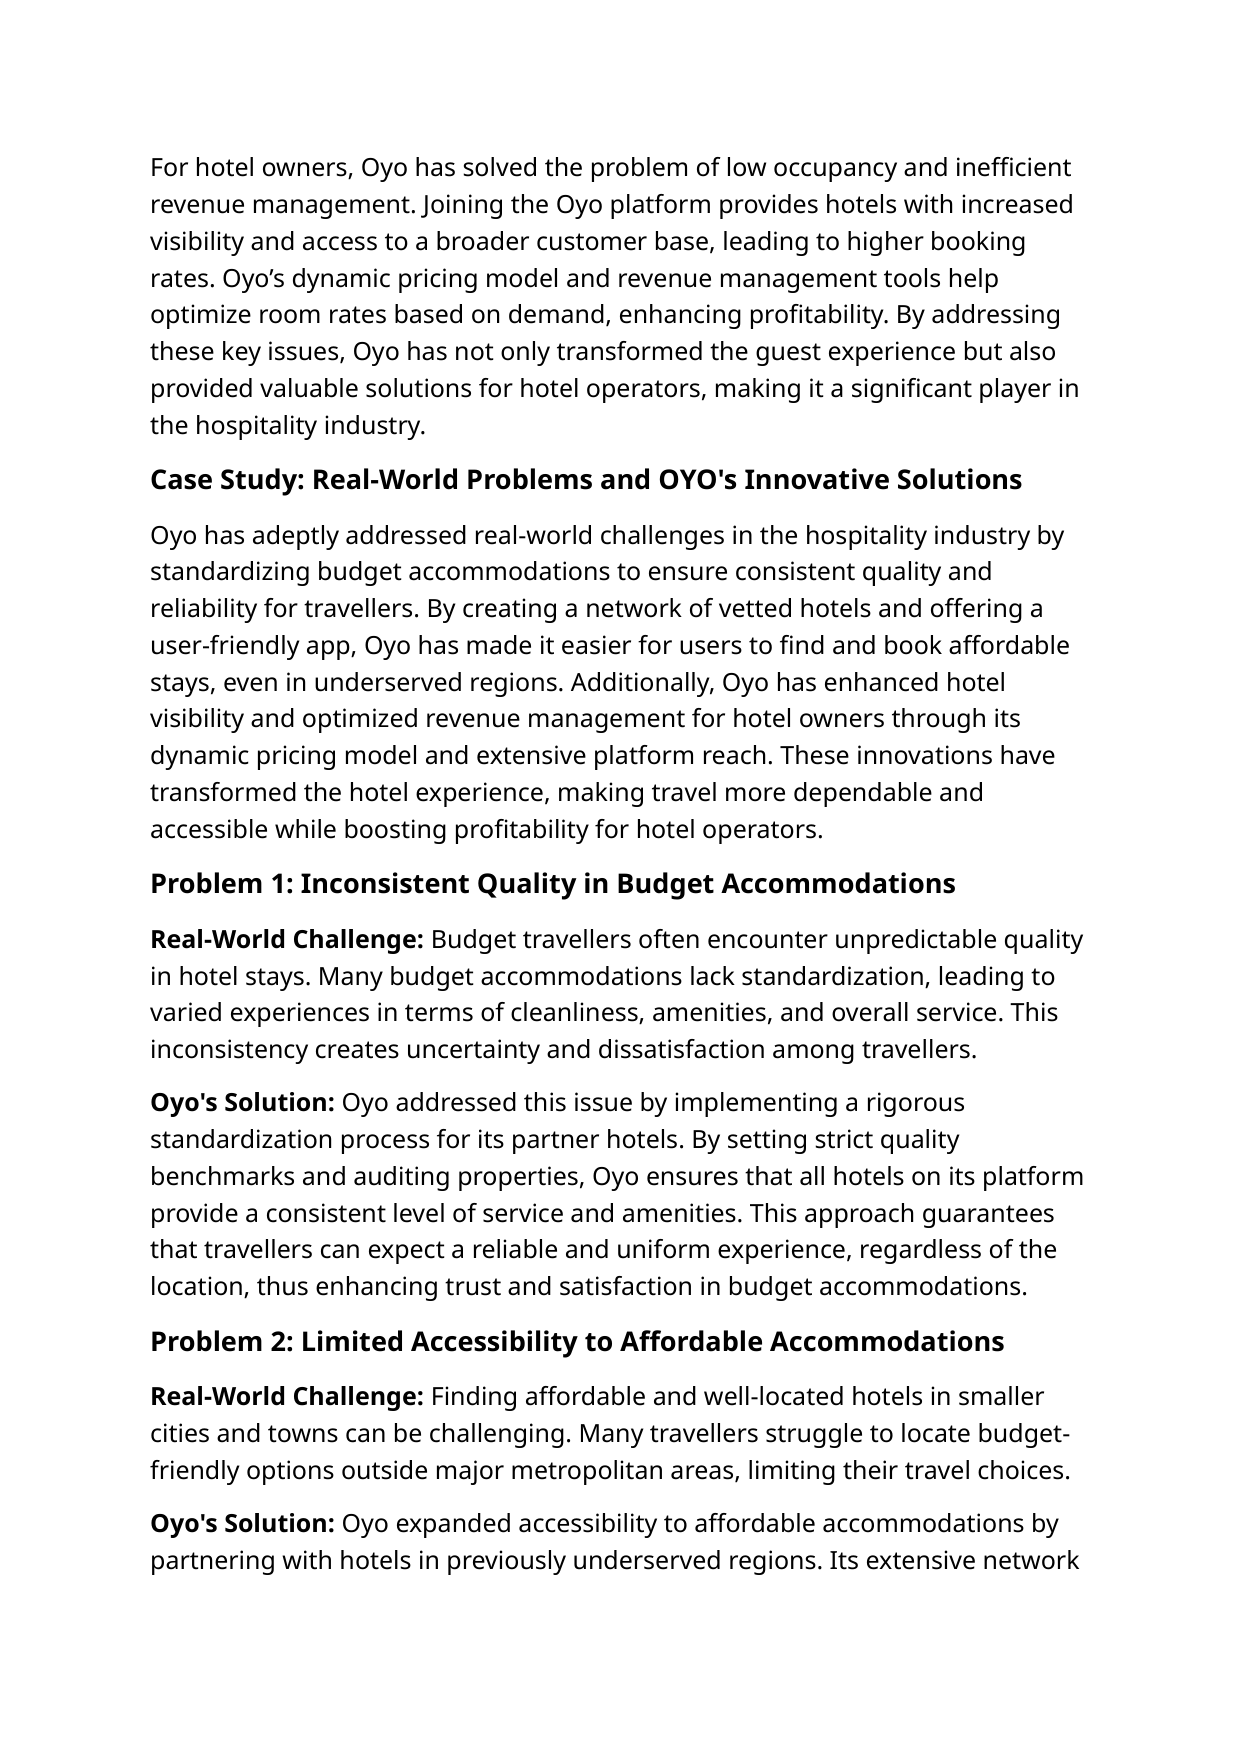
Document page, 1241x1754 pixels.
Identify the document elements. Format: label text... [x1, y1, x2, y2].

text Problem 1: Inconsistent Quality in Budget Accommodations [150, 865, 1090, 902]
text Problem 2: Limited Accessibility to Affordable Accommodations [150, 1322, 1090, 1359]
text Case Study: Real-World Problems and OYO's Innovative Solutions [150, 461, 1090, 498]
text For hotel owners, Oyo has solved the problem of low occupancy and inefficient revenue management. Joining the Oyo platform provides hotels with increased visibility and access to a broader customer base, leading to higher booking rates. Oyo’s dynamic pricing model and revenue management tools help optimize room rates based on demand, enhancing profitability. By addressing these key issues, Oyo has not only transformed the guest experience but also provided valuable solutions for hotel operators, making it a significant player in the hospitality industry. [150, 150, 1090, 441]
text Real-World Challenge: Finding affordable and well-located hotels in smaller cities and towns can be challenging. Many travellers struggle to locate budget-friendly options outside major metropolitan areas, limiting their travel choices. [150, 1379, 1090, 1486]
text Oyo has adeptly addressed real-world challenges in the hospitality industry by standardizing budget accommodations to ensure consistent quality and reliability for travellers. By creating a network of vetted hotels and offering a user-friendly app, Oyo has made it easier for users to find and book affordable stays, even in underserved regions. Additionally, Oyo has enhanced hotel visibility and optimized revenue management for hotel owners through its dynamic pricing model and extensive platform reach. These innovations have transformed the hotel experience, making travel more dependable and accessible while boosting profitability for hotel operators. [150, 517, 1090, 846]
text Oyo's Solution: Oyo addressed this issue by implementing a rigorous standardization process for its partner hotels. By setting strict quality benchmarks and auditing properties, Oyo ensures that all hotels on its platform provide a consistent level of service and amenities. This approach guarantees that travellers can expect a reliable and uniform experience, regardless of the location, thus enhancing trust and satisfaction in budget accommodations. [150, 1085, 1090, 1303]
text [150, 1506, 1090, 1577]
text Real-World Challenge: Budget travellers often encounter unpredictable quality in hotel stays. Many budget accommodations lack standardization, leading to varied experiences in terms of cleanliness, amenities, and overall service. This inconsistency creates uncertainty and dissatisfaction among travellers. [150, 921, 1090, 1066]
